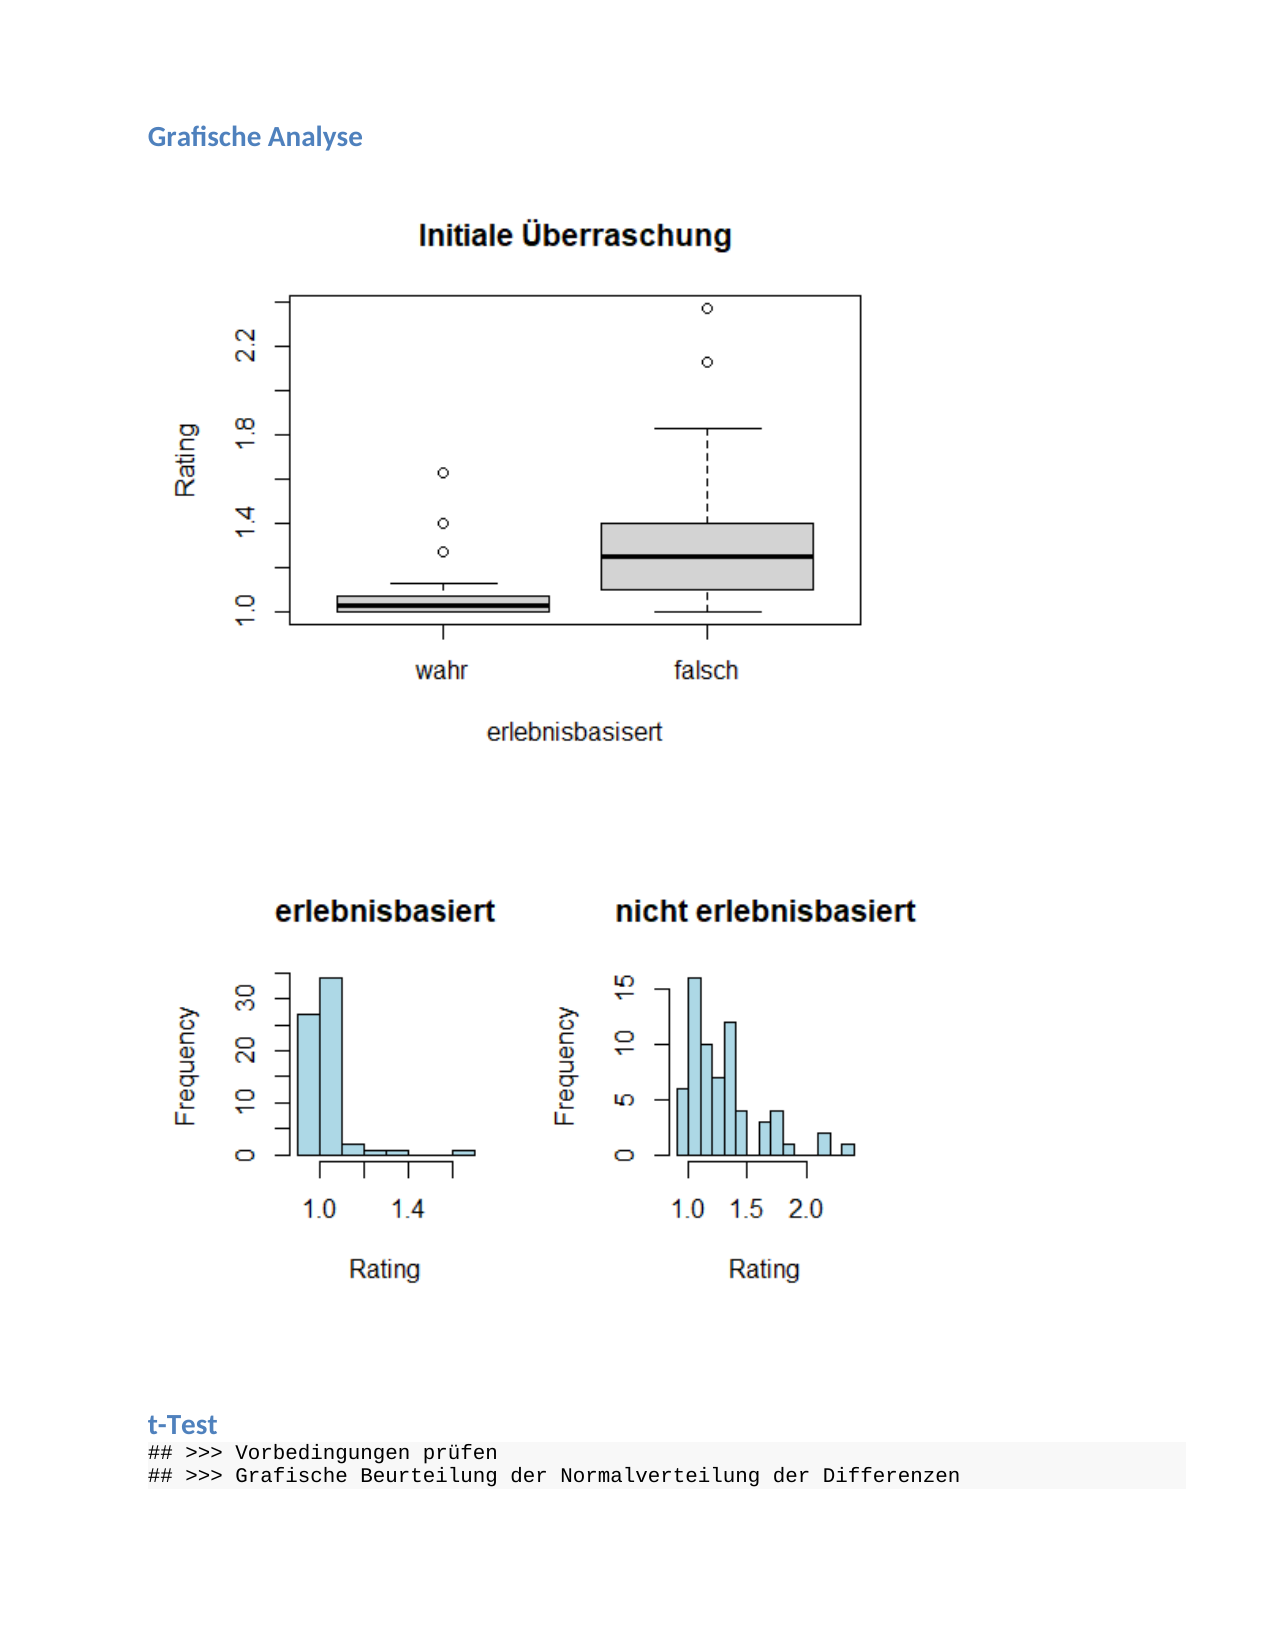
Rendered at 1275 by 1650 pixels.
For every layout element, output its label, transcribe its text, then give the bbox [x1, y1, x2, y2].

subtitle t-Test [148, 1406, 1186, 1442]
picture [166, 172, 925, 1386]
subtitle Grafische Analyse [148, 118, 1186, 154]
text ## >>> Vorbedingungen prüfen ## >>> Grafische Beurteilung der Normalverteilung der Differenzen [498, 1442, 1186, 1489]
